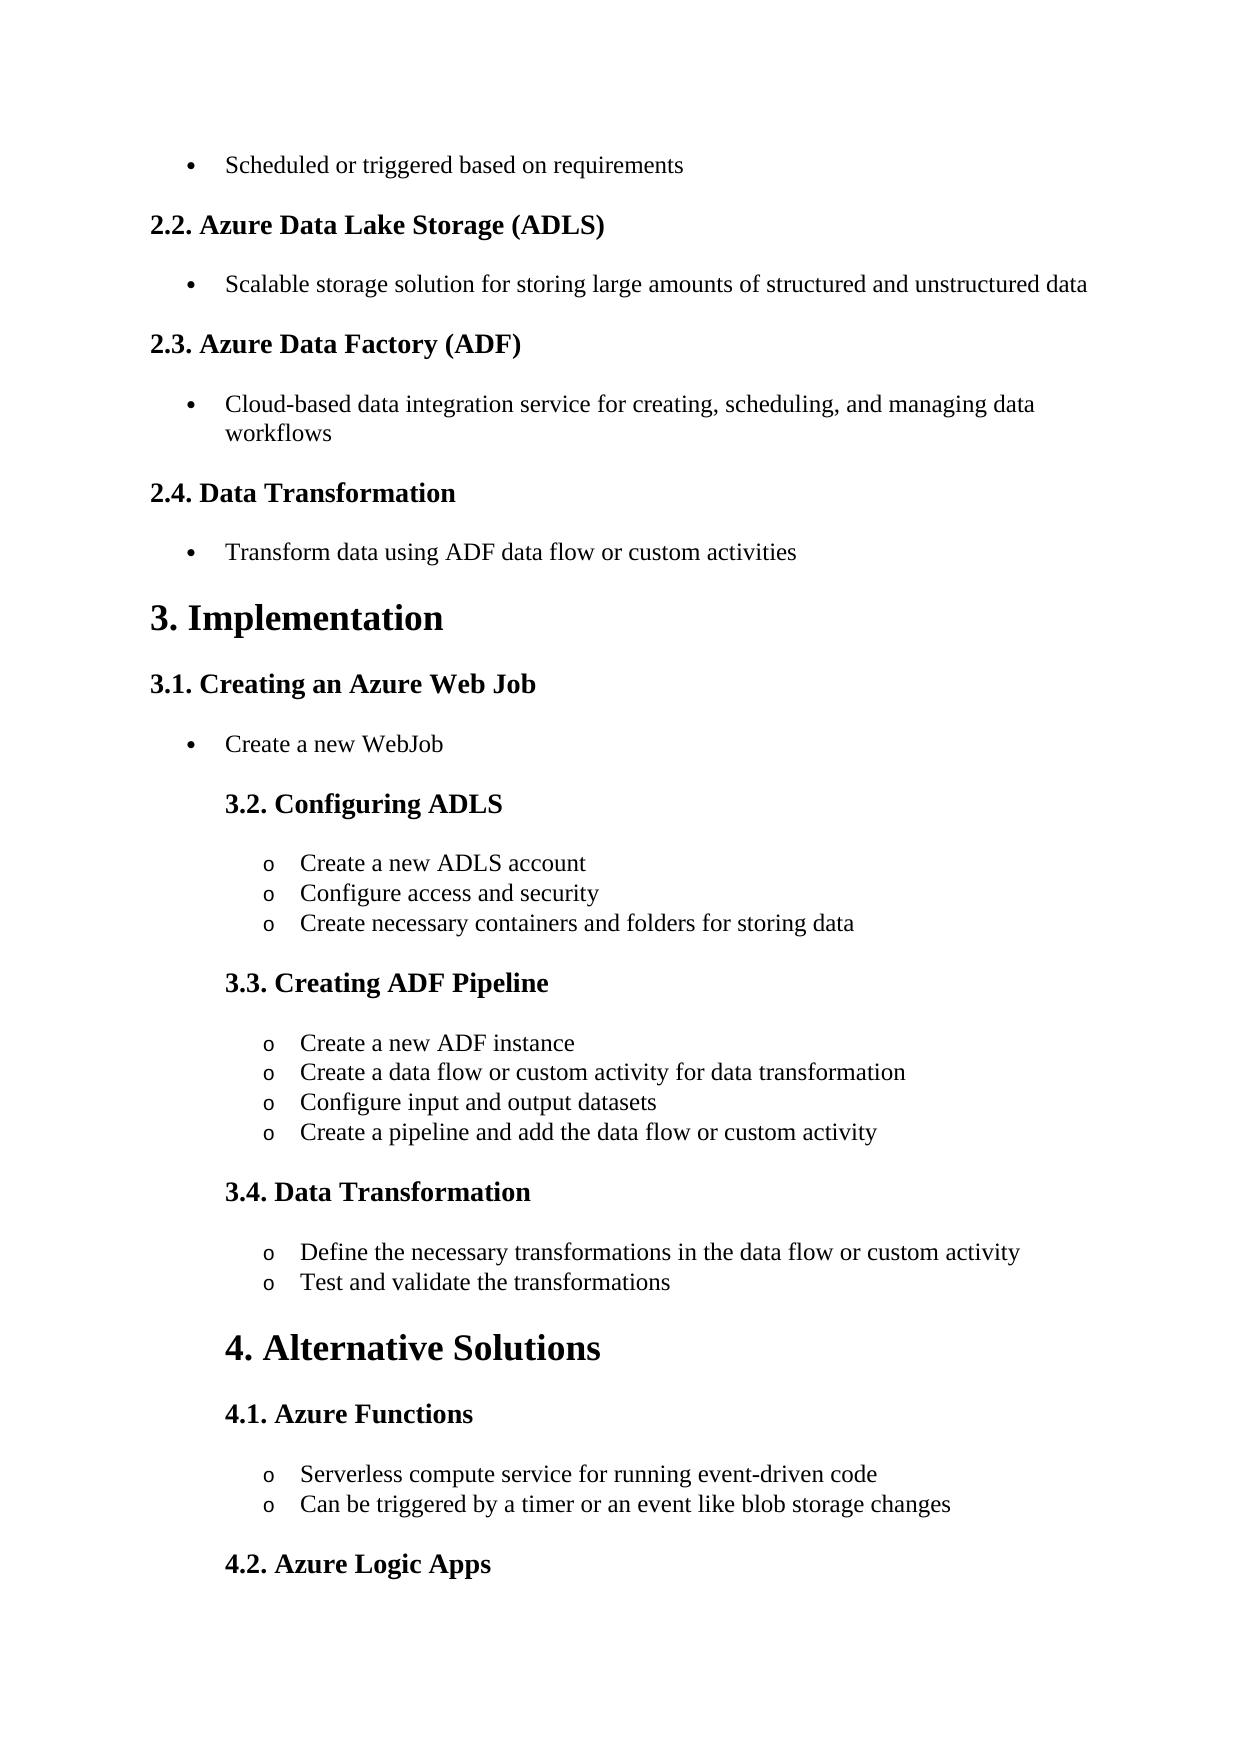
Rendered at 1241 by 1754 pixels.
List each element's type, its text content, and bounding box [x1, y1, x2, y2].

list Scheduled or triggered based on requirements [187, 150, 1090, 179]
list Define the necessary transformations in the data flow or custom activity [262, 1237, 1090, 1267]
subtitle 3.3. Creating ADF Pipeline [225, 966, 1090, 999]
list Scalable storage solution for storing large amounts of structured and unstructured data [187, 269, 1090, 298]
list Create a new ADF instance [262, 1028, 1090, 1057]
list Serverless compute service for running event-driven code [262, 1459, 1090, 1489]
list Create a new WebJob [187, 729, 1090, 758]
list Configure access and security [262, 878, 1090, 908]
subtitle 4. Alternative Solutions [225, 1325, 1090, 1368]
list Transform data using ADF data flow or custom activities [187, 537, 1090, 566]
list Create a pipeline and add the data flow or custom activity [262, 1117, 1090, 1146]
subtitle 3.1. Creating an Azure Web Job [150, 667, 1090, 700]
subtitle 4.2. Azure Logic Apps [225, 1547, 1090, 1580]
subtitle 4.1. Azure Functions [225, 1398, 1090, 1430]
subtitle 2.3. Azure Data Factory (ADF) [150, 327, 1090, 360]
list Create necessary containers and folders for storing data [262, 908, 1090, 937]
list Create a data flow or custom activity for data transformation [262, 1057, 1090, 1087]
subtitle 3.4. Data Transformation [225, 1175, 1090, 1208]
list Cloud-based data integration service for creating, scheduling, and managing data workflows [187, 389, 1090, 446]
list Configure input and output datasets [262, 1087, 1090, 1117]
subtitle 2.2. Azure Data Lake Storage (ADLS) [150, 208, 1090, 240]
subtitle 3. Implementation [150, 595, 1090, 638]
list Test and validate the transformations [262, 1267, 1090, 1296]
subtitle 2.4. Data Transformation [150, 476, 1090, 508]
subtitle 3.2. Configuring ADLS [225, 787, 1090, 819]
list Create a new ADLS account [262, 848, 1090, 878]
list Can be triggered by a timer or an event like blob storage changes [262, 1489, 1090, 1518]
